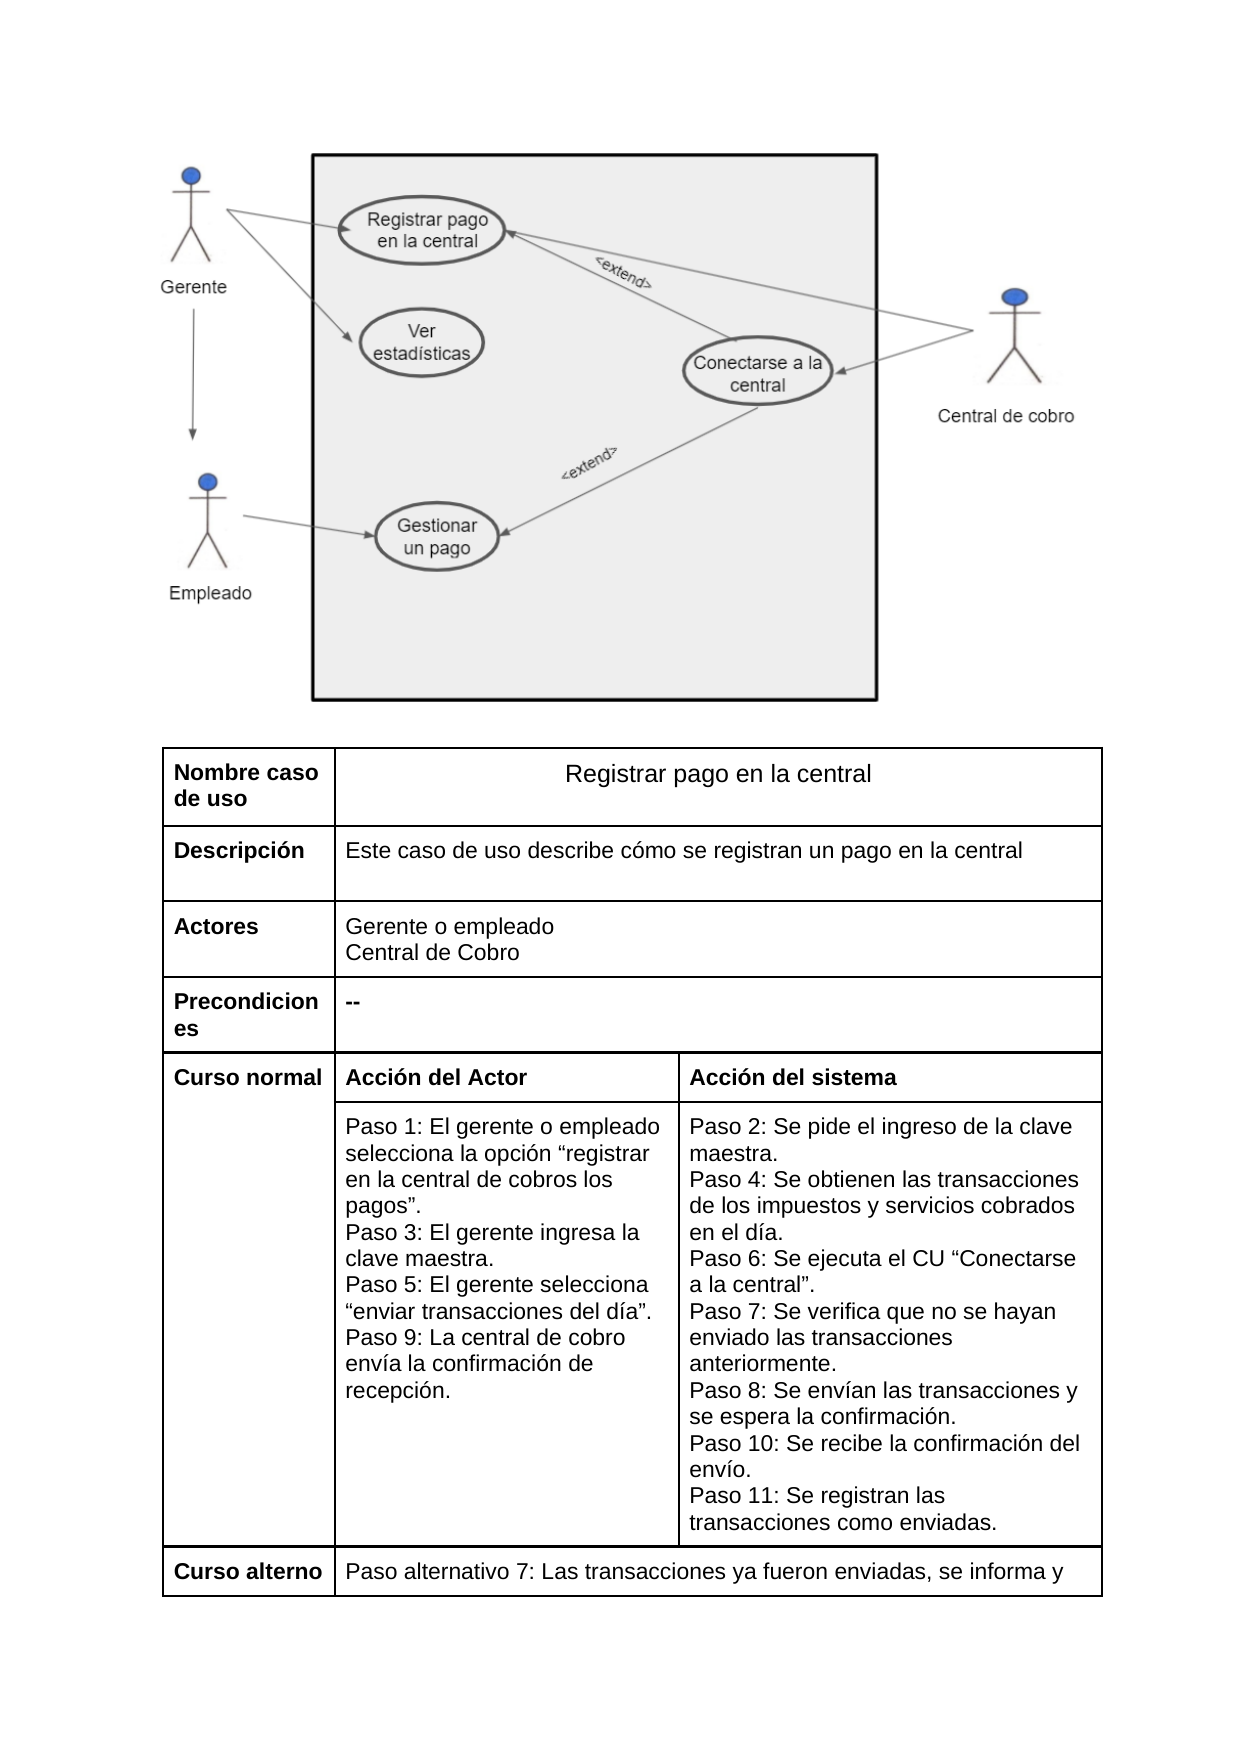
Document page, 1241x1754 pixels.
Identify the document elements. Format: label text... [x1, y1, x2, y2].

table_cell -- [336, 978, 1101, 1051]
table_cell Gerente o empleado Central de Cobro [336, 902, 1101, 976]
table_cell Paso 2: Se pide el ingreso de la clave maestra. Paso 4: Se obtienen las transacciones de los impuestos y servicios cobrados en el día. Paso 6: Se ejecuta el CU “Conectarse a la central”. Paso 7: Se verifica que no se hayan enviado las transacciones anteriormente. Paso 8: Se envían las transacciones y se espera la confirmación. Paso 10: Se recibe la confirmación del envío. Paso 11: Se registran las transacciones como enviadas. [680, 1103, 1101, 1545]
picture [150, 150, 1091, 713]
table_cell Curso normal [164, 1054, 334, 1545]
table_cell Paso 1: El gerente o empleado selecciona la opción “registrar en la central de cobros los pagos”. Paso 3: El gerente ingresa la clave maestra. Paso 5: El gerente selecciona “enviar transacciones del día”. Paso 9: La central de cobro envía la confirmación de recepción. [336, 1103, 678, 1545]
table_cell Este caso de uso describe cómo se registran un pago en la central [336, 827, 1101, 900]
table_cell Acción del sistema [680, 1054, 1101, 1101]
table_header Registrar pago en la central [336, 749, 1101, 824]
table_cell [336, 1548, 1101, 1594]
table_header Nombre caso de uso [164, 749, 334, 824]
table_cell Actores [164, 902, 334, 976]
table_cell Curso alterno [164, 1548, 334, 1594]
table_cell Acción del Actor [336, 1054, 678, 1101]
table_cell Descripción [164, 827, 334, 900]
table_cell Precondiciones [164, 978, 334, 1051]
